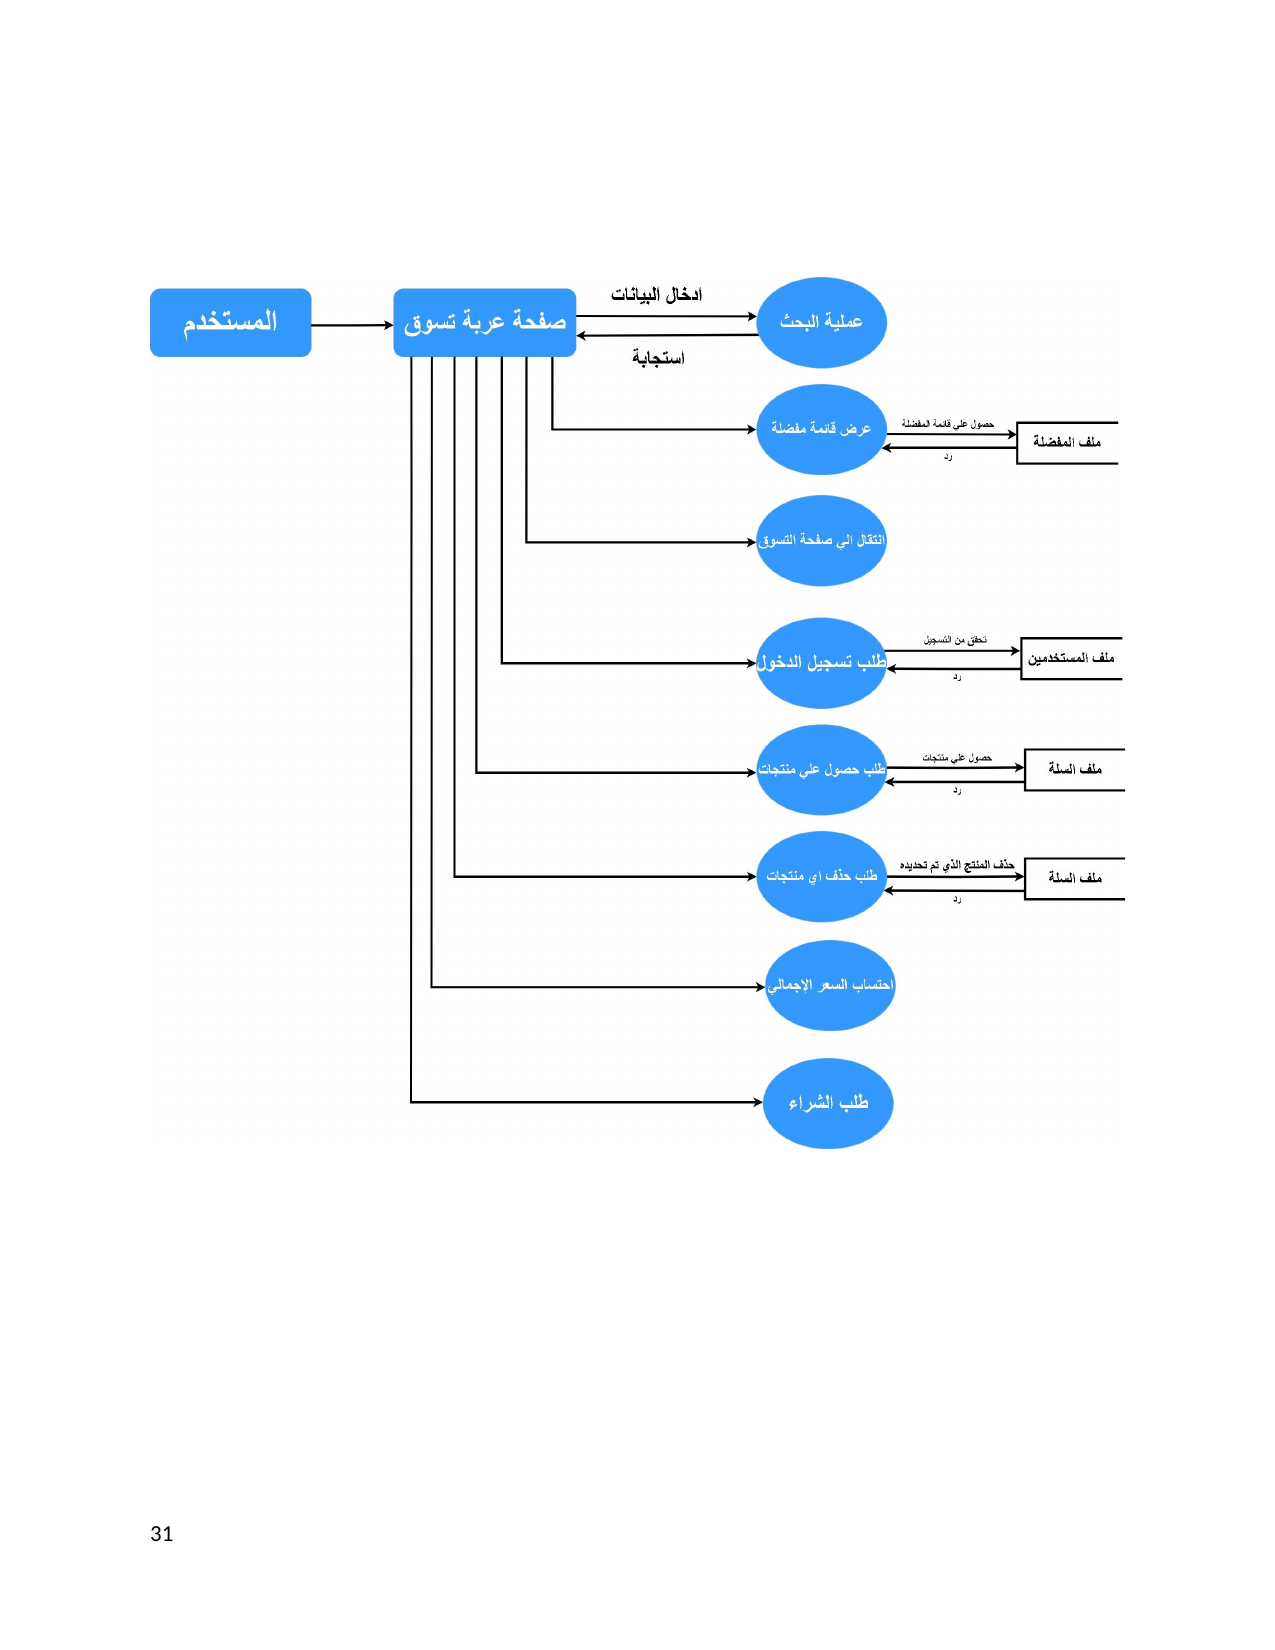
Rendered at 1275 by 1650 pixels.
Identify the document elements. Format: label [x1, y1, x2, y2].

picture [150, 277, 1125, 1149]
